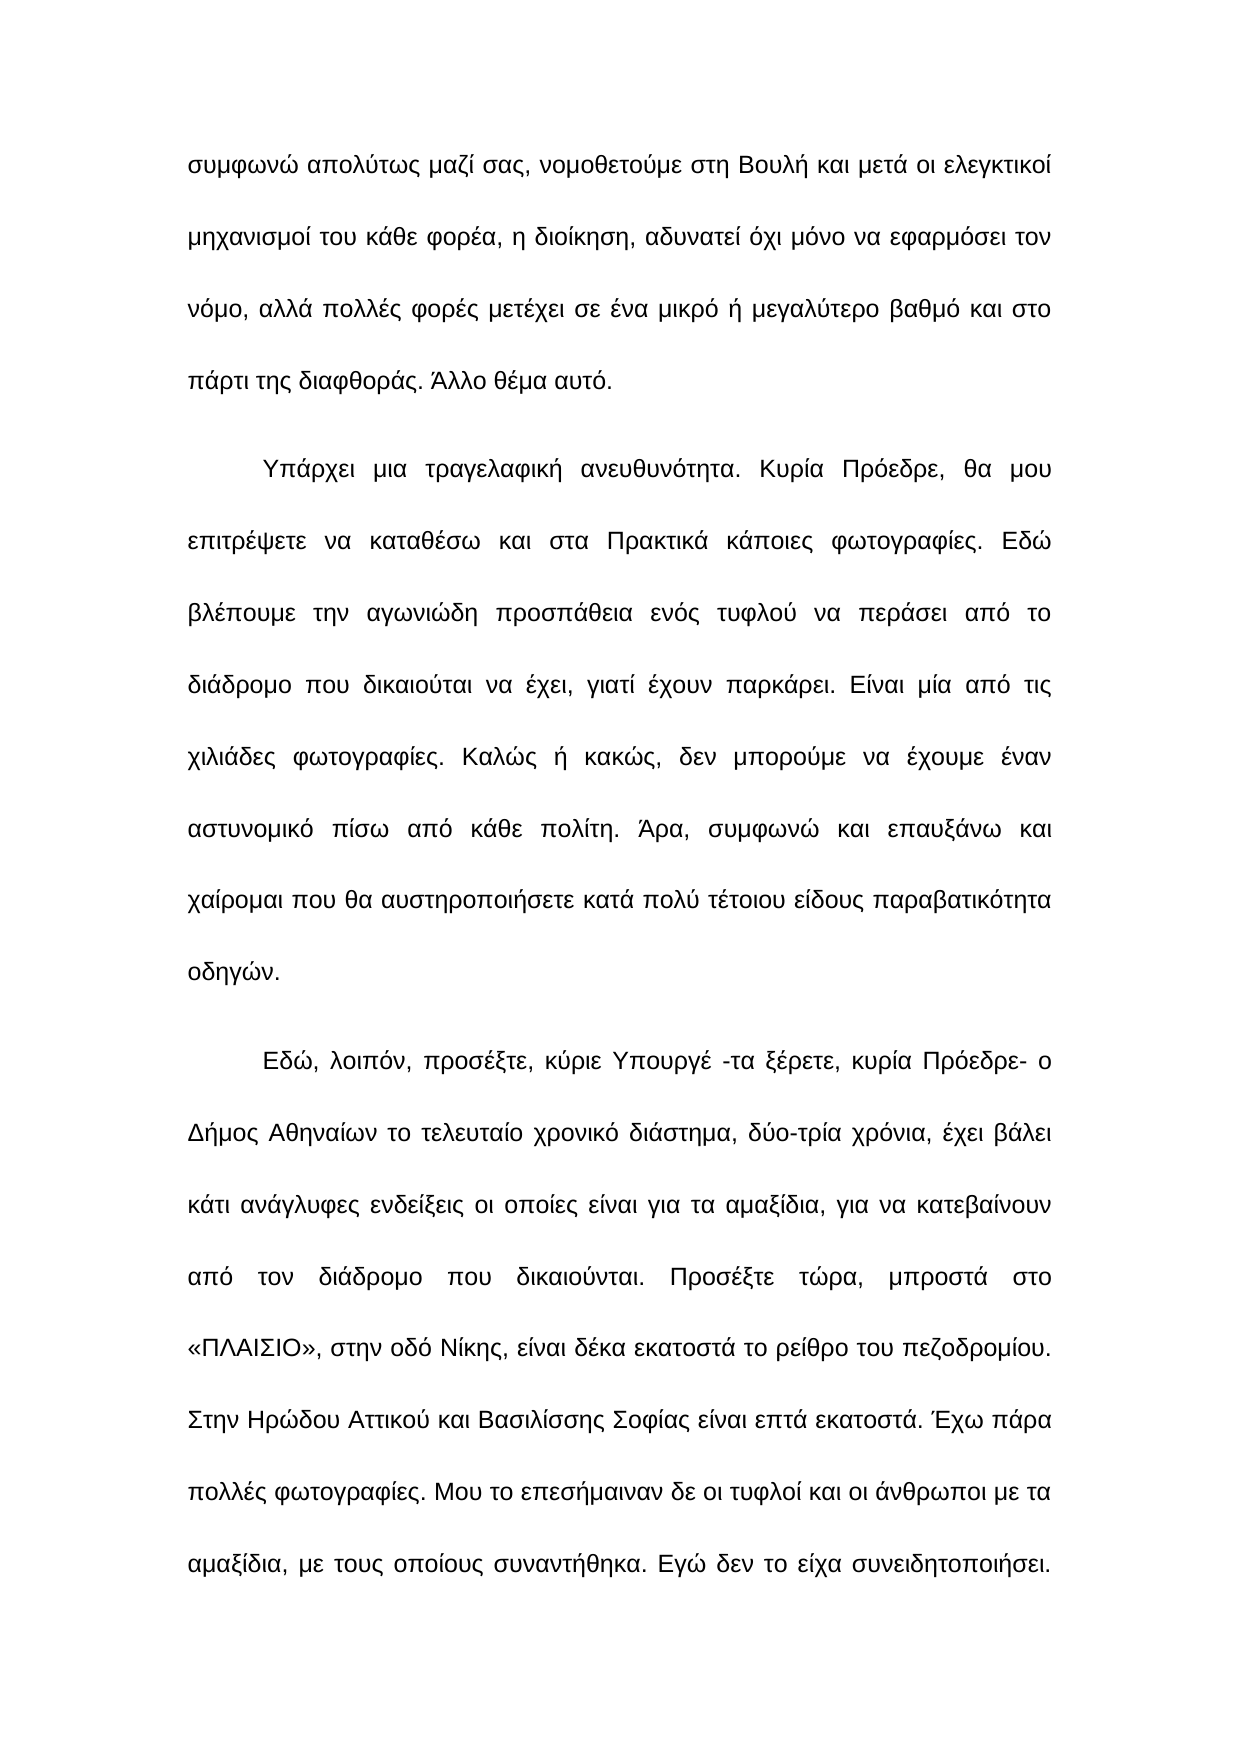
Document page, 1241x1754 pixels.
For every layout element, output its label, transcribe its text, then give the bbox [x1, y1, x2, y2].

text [187, 1046, 1053, 1578]
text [187, 150, 1053, 394]
text Υπάρχει μια τραγελαφική ανευθυνότητα. Κυρία Πρόεδρε, θα μου επιτρέψετε να καταθέσω και στα Πρακτικά κάποιες φωτογραφίες. Εδώ βλέπουμε την αγωνιώδη προσπάθεια ενός τυφλού να περάσει από το διάδρομο που δικαιούται να έχει, γιατί έχουν παρκάρει. Είναι μία από τις χιλιάδες φωτογραφίες. Καλώς ή κακώς, δεν μπορούμε να έχουμε έναν αστυνομικό πίσω από κάθε πολίτη. Άρα, συμφωνώ και επαυξάνω και χαίρομαι που θα αυστηροποιήσετε κατά πολύ τέτοιου είδους παραβατικότητα οδηγών. [187, 454, 1053, 986]
